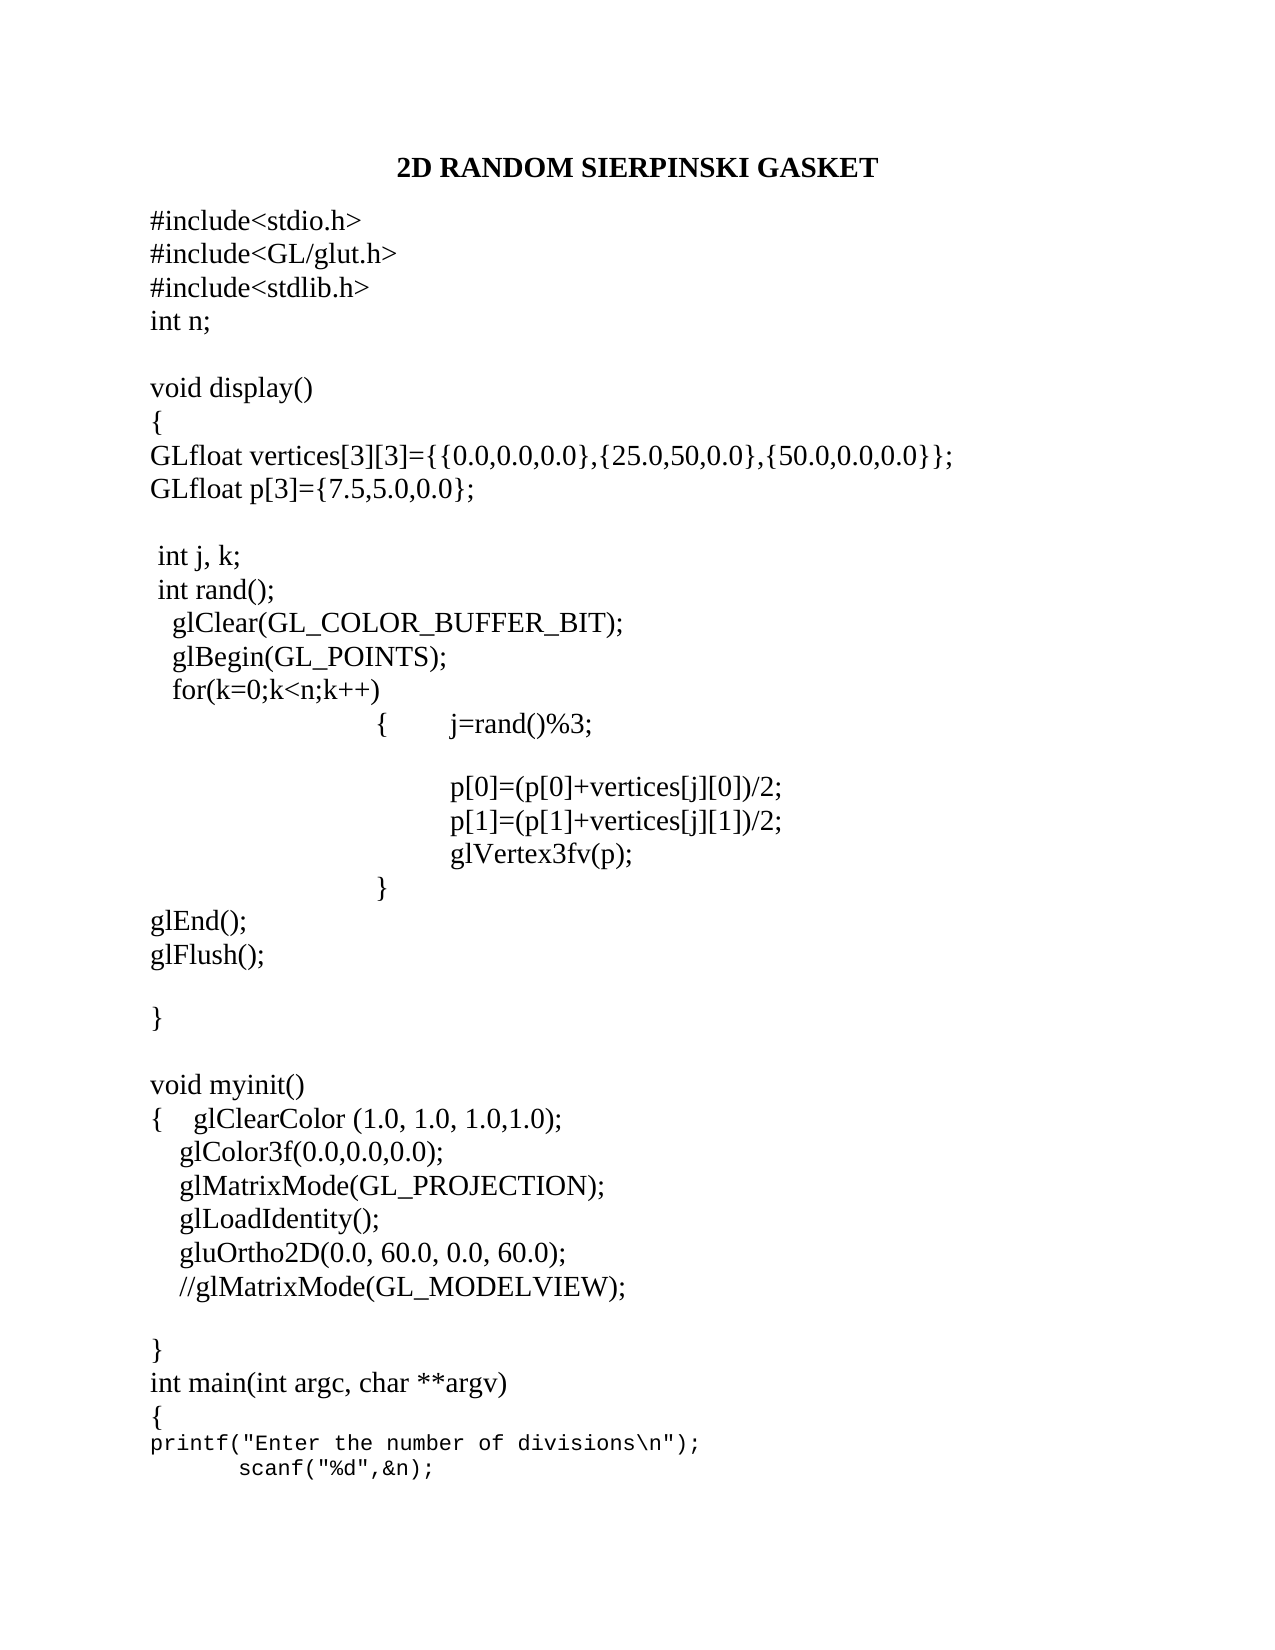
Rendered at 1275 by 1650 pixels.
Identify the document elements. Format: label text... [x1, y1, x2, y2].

text } [150, 870, 1125, 903]
text //glMatrixMode(GL_MODELVIEW); [150, 1269, 1125, 1302]
text glVertex3fv(p); [150, 836, 1125, 870]
text #include<stdlib.h> [150, 270, 1125, 303]
text glMatrixMode(GL_PROJECTION); [150, 1168, 1125, 1202]
text { [150, 404, 1125, 438]
text void display() [150, 371, 1125, 404]
text glFlush(); [150, 937, 1125, 971]
text { j=rand()%3; [150, 706, 1125, 739]
text { [150, 1399, 1125, 1433]
text int n; [150, 303, 1125, 337]
text GLfloat p[3]={7.5,5.0,0.0}; [150, 471, 1125, 505]
text } [150, 1000, 1125, 1034]
text for(k=0;k<n;k++) [150, 672, 1125, 706]
text glLoadIdentity(); [150, 1202, 1125, 1235]
text printf("Enter the number of divisions\n"); [150, 1433, 1125, 1457]
text int main(int argc, char **argv) [150, 1366, 1125, 1399]
text p[1]=(p[1]+vertices[j][1])/2; [150, 803, 1125, 836]
text glEnd(); [150, 903, 1125, 937]
text int rand(); [150, 572, 1125, 605]
text #include<stdio.h> [150, 203, 1125, 236]
text { glClearColor (1.0, 1.0, 1.0,1.0); [150, 1101, 1125, 1134]
text glClear(GL_COLOR_BUFFER_BIT); [150, 605, 1125, 639]
text glBegin(GL_POINTS); [150, 639, 1125, 672]
text glColor3f(0.0,0.0,0.0); [150, 1134, 1125, 1168]
text } [150, 1332, 1125, 1366]
text scanf("%d",&n); [150, 1457, 1125, 1482]
text p[0]=(p[0]+vertices[j][0])/2; [150, 769, 1125, 803]
text int j, k; [150, 538, 1125, 572]
text 2D RANDOM SIERPINSKI GASKET [150, 150, 1125, 183]
text #include<GL/glut.h> [150, 236, 1125, 270]
text void myinit() [150, 1067, 1125, 1101]
text GLfloat vertices[3][3]={{0.0,0.0,0.0},{25.0,50,0.0},{50.0,0.0,0.0}}; [150, 438, 1125, 471]
text gluOrtho2D(0.0, 60.0, 0.0, 60.0); [150, 1235, 1125, 1269]
